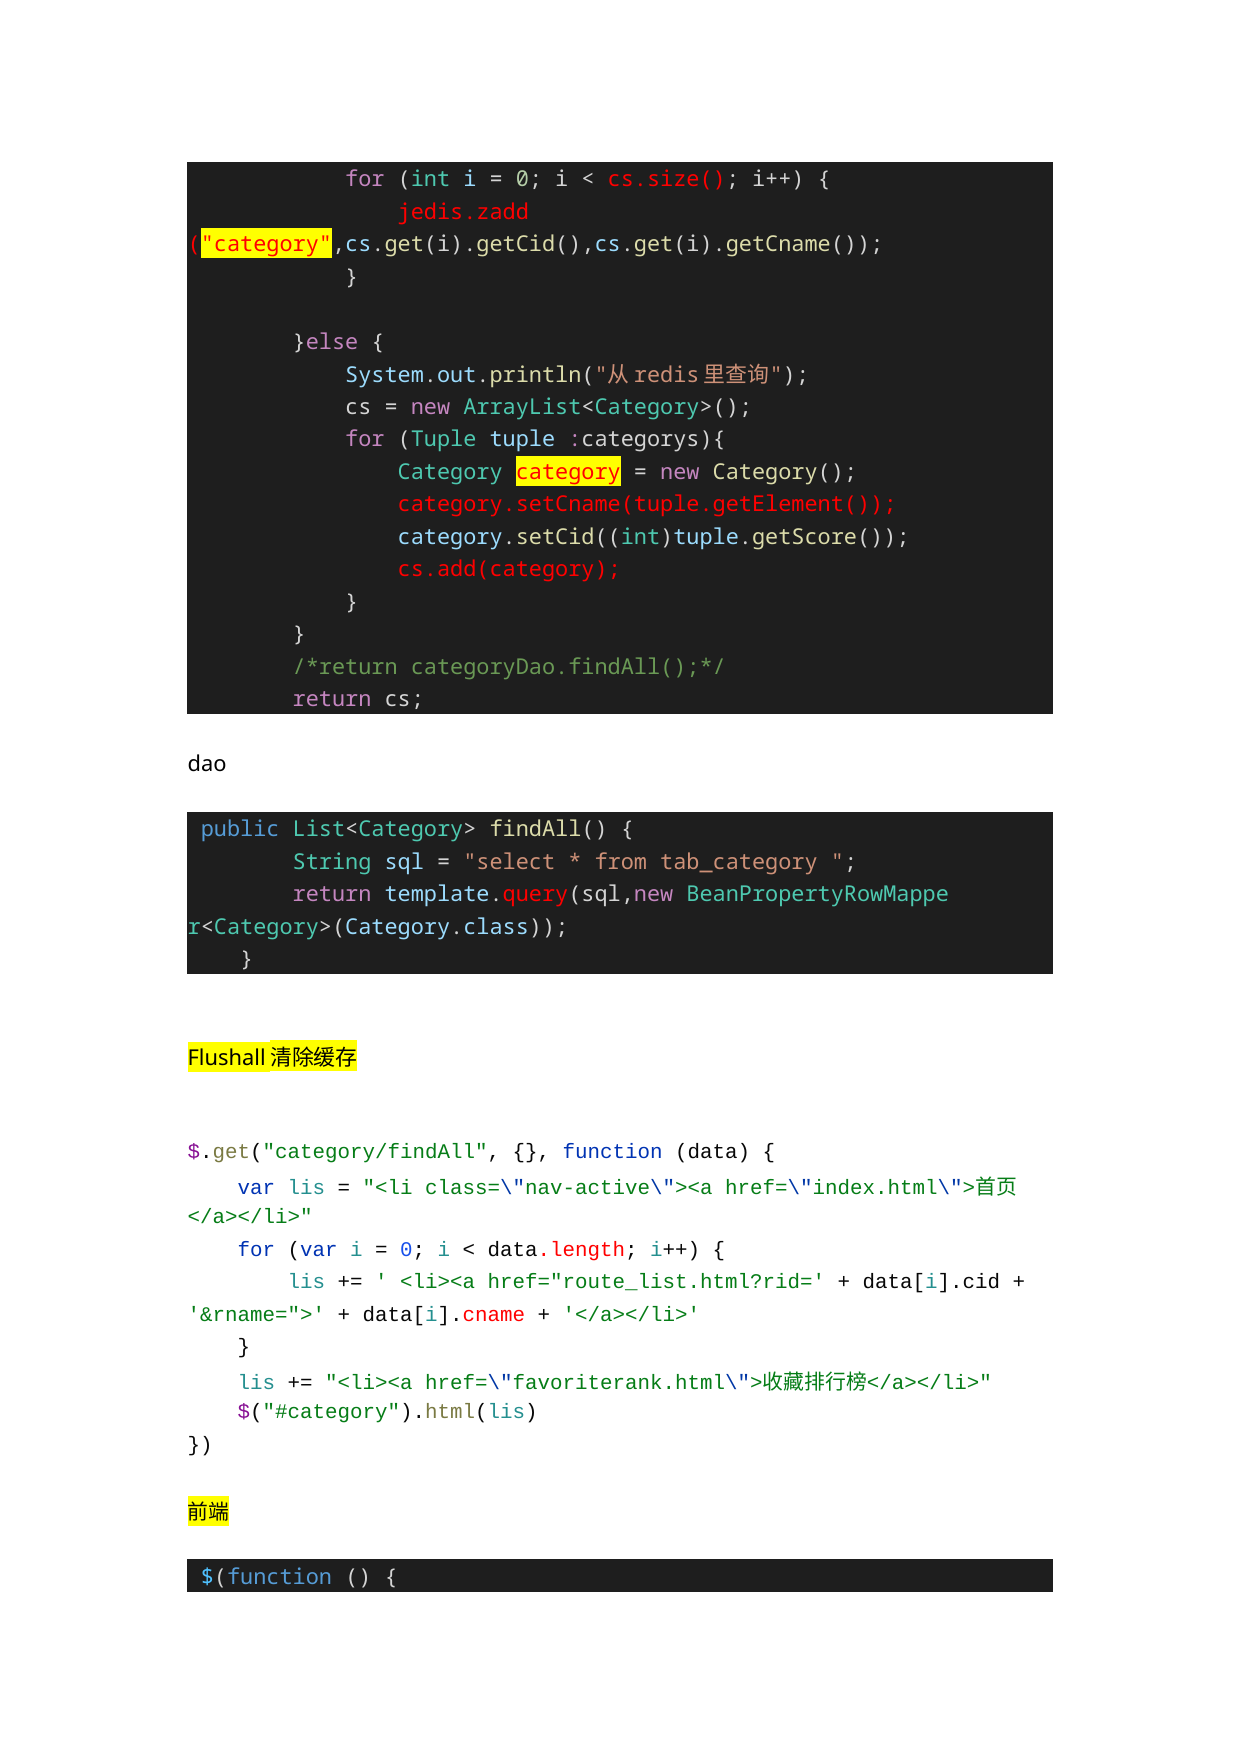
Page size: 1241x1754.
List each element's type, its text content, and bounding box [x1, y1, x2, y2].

text Flushall清除缓存 [187, 1039, 1053, 1072]
text category.setCname(tuple.getElement()); [187, 487, 1053, 519]
text dao [187, 747, 1053, 779]
text } [187, 259, 1053, 292]
text return cs; [187, 682, 1053, 714]
text Category category = new Category(); [187, 454, 1053, 487]
text System.out.println("从redis里查询"); [187, 357, 1053, 389]
text cs.add(category); [187, 552, 1053, 584]
text String sql = "select * from tab_category "; [187, 844, 1053, 877]
text } [187, 584, 1053, 617]
text $.get("category/findAll", {}, function (data) { var lis = "<li class=\"nav-active\"><a href=\"index.html\">首页</a></li>" for (var i = 0; i < data.length; i++) { lis += ' <li><a href="route_list.html?rid=' + data[i].cid + '&rname=">' + data[i].cname + '</a></li>' } lis += "<li><a href=\"favoriterank.html\">收藏排行榜</a></li>" $("#category").html(lis) }) [187, 1137, 1053, 1462]
text for (Tuple tuple :categorys){ [187, 422, 1053, 454]
text jedis.zadd("category",cs.get(i).getCid(),cs.get(i).getCname()); [187, 194, 1053, 259]
text cs = new ArrayList<Category>(); [187, 389, 1053, 422]
text } [187, 942, 1053, 974]
text for (int i = 0; i < cs.size(); i++) { [187, 162, 1053, 194]
text category.setCid((int)tuple.getScore()); [187, 519, 1053, 552]
text }else { [187, 324, 1053, 357]
text $(function () { [187, 1559, 1053, 1592]
text /*return categoryDao.findAll();*/ [187, 649, 1053, 682]
text return template.query(sql,new BeanPropertyRowMapper<Category>(Category.class)); [187, 877, 1053, 942]
text } [187, 617, 1053, 649]
text public List<Category> findAll() { [187, 812, 1053, 844]
text 前端 [187, 1494, 1053, 1527]
